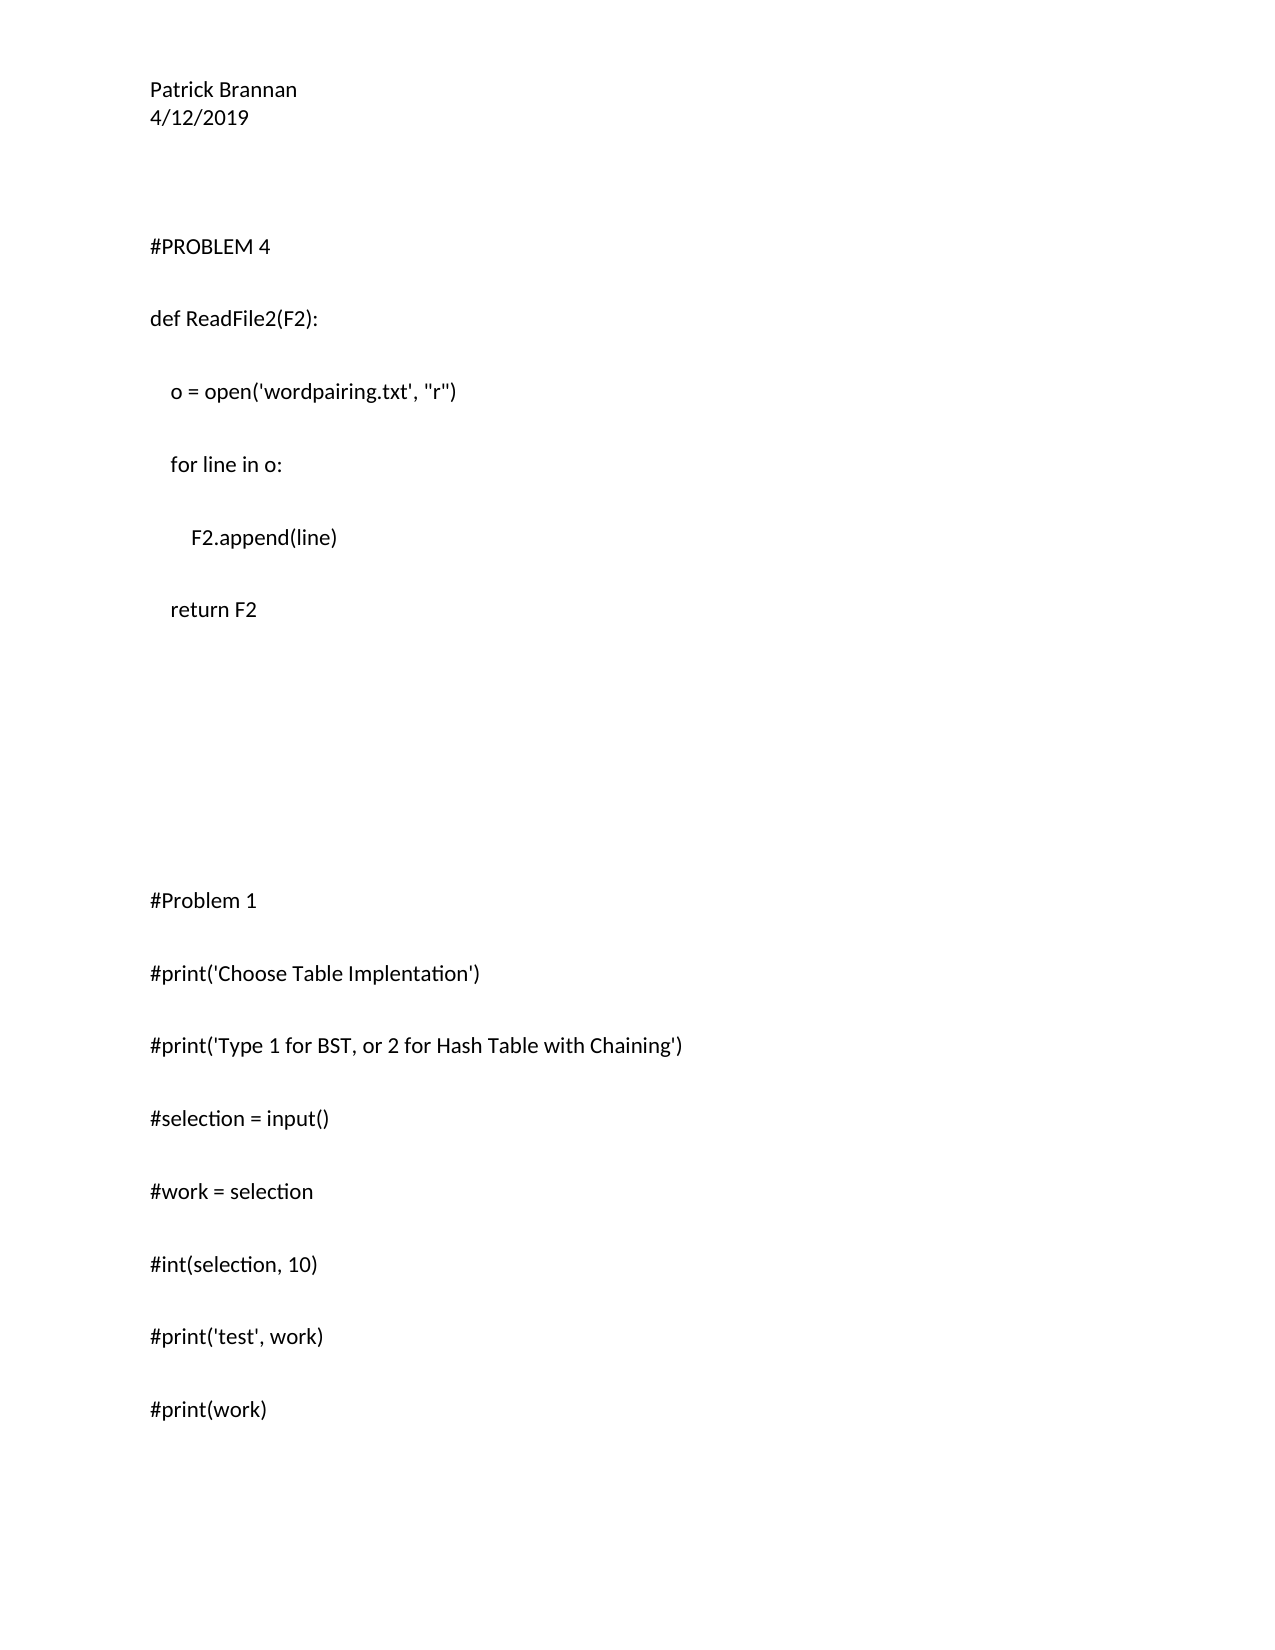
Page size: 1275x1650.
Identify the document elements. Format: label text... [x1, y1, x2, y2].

text #print('Type 1 for BST, or 2 for Hash Table with Chaining') [150, 1032, 1125, 1059]
text #print('test', work) [150, 1322, 1125, 1350]
text #work = selection [150, 1177, 1125, 1205]
text for line in o: [150, 450, 1125, 478]
text def ReadFile2(F2): [150, 304, 1125, 332]
text return F2 [150, 595, 1125, 623]
text #PROBLEM 4 [150, 232, 1125, 260]
text #print(work) [150, 1395, 1125, 1423]
text o = open('wordpairing.txt', "r") [150, 377, 1125, 405]
text #selection = input() [150, 1104, 1125, 1132]
text #print('Choose Table Implentation') [150, 959, 1125, 987]
text #int(selection, 10) [150, 1250, 1125, 1278]
text #Problem 1 [150, 886, 1125, 914]
text F2.append(line) [150, 523, 1125, 551]
